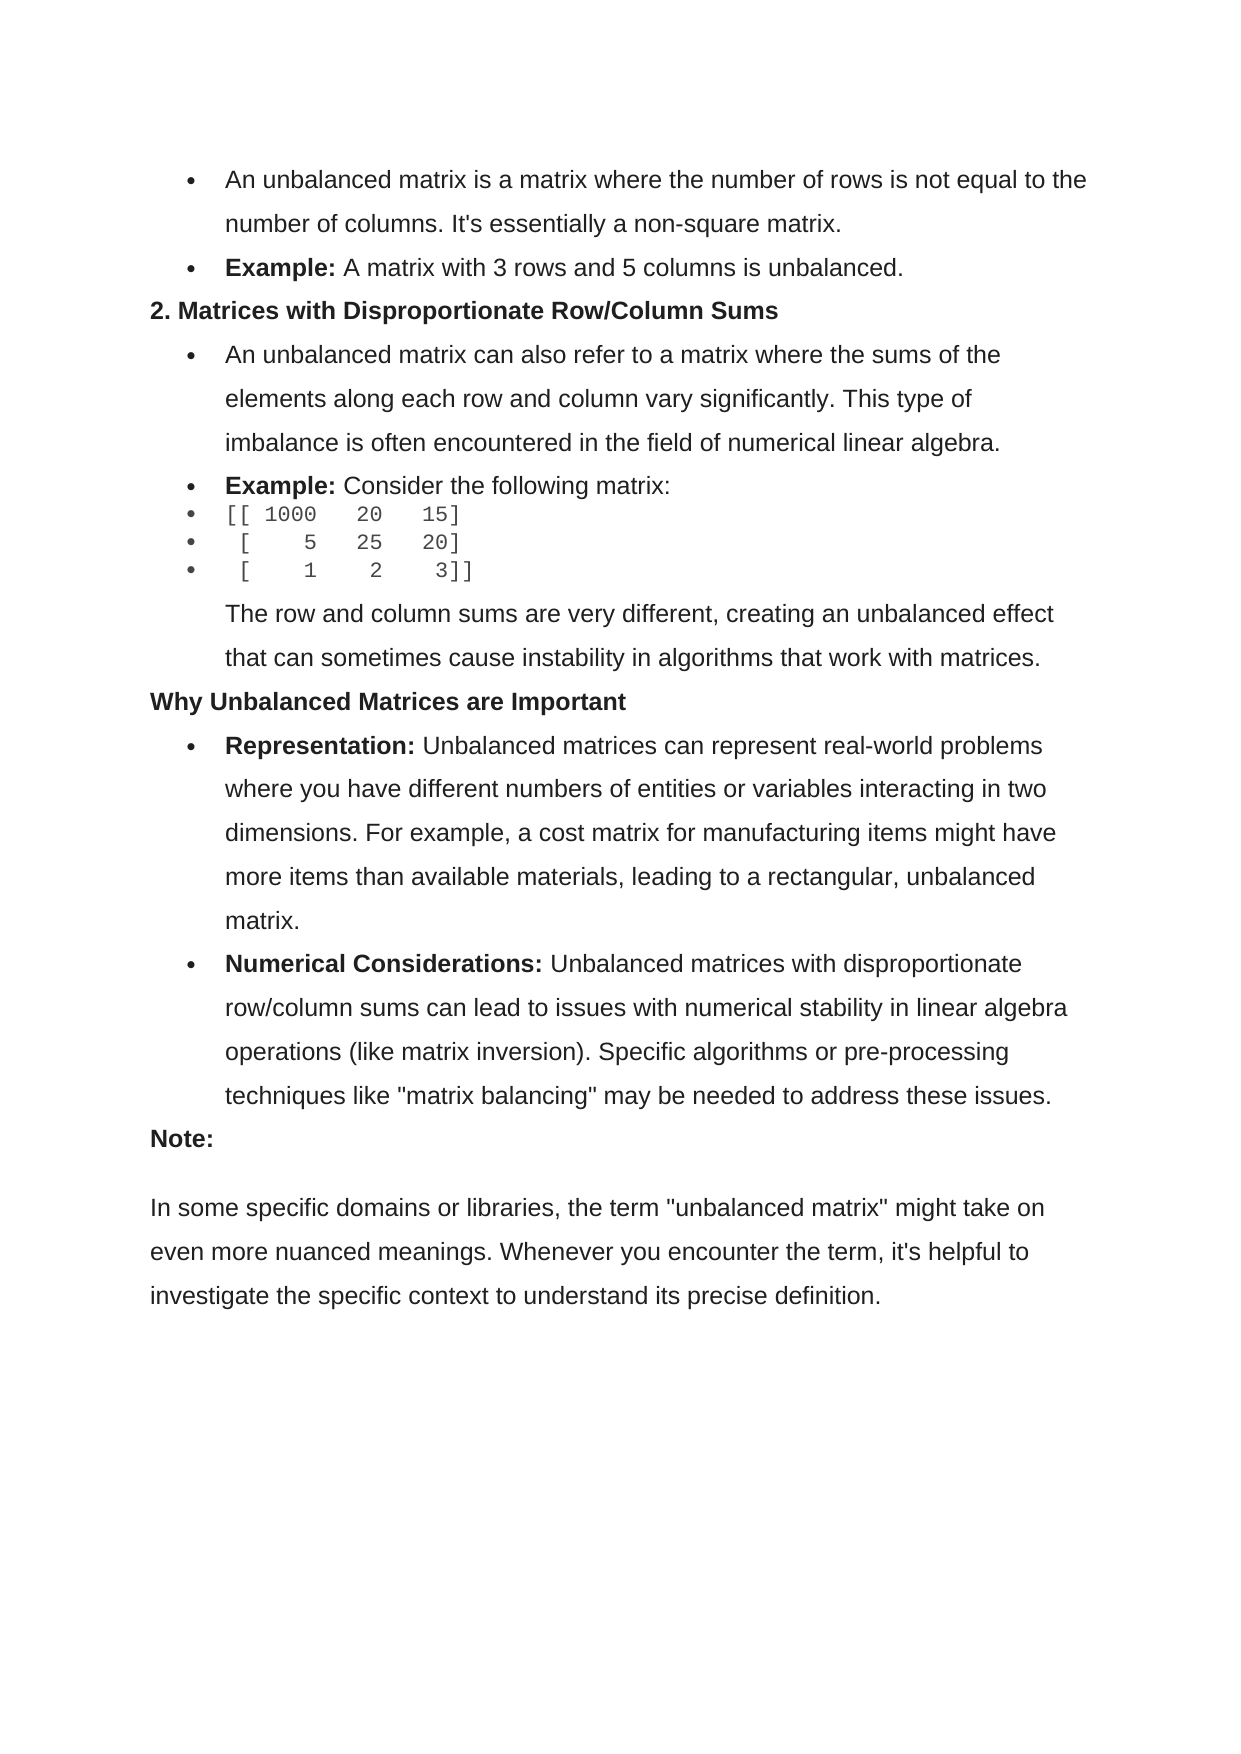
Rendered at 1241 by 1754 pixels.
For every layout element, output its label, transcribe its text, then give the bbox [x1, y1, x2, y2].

list Numerical Considerations: Unbalanced matrices with disproportionate row/column sums can lead to issues with numerical stability in linear algebra operations (like matrix inversion). Specific algorithms or pre-processing techniques like "matrix balancing" may be needed to address these issues. [187, 934, 1090, 1109]
text 2. Matrices with Disproportionate Row/Column Sums [150, 281, 1090, 325]
text In some specific domains or libraries, the term "unbalanced matrix" might take on even more nuanced meanings. Whenever you encounter the term, it's helpful to investigate the specific context to understand its precise definition. [150, 1178, 1090, 1309]
list An unbalanced matrix can also refer to a matrix where the sums of the elements along each row and column vary significantly. This type of imbalance is often encountered in the field of numerical linear algebra. [187, 325, 1090, 456]
list [ 1 2 3]] [187, 556, 1090, 584]
list Example: Consider the following matrix: [187, 456, 1090, 500]
text The row and column sums are very different, creating an unbalanced effect that can sometimes cause instability in algorithms that work with matrices. [225, 584, 1090, 672]
text Why Unbalanced Matrices are Important [150, 672, 1090, 716]
list [ 5 25 20] [187, 528, 1090, 556]
list An unbalanced matrix is a matrix where the number of rows is not equal to the number of columns. It's essentially a non-square matrix. [187, 150, 1090, 237]
list Example: A matrix with 3 rows and 5 columns is unbalanced. [187, 237, 1090, 281]
text Note: [150, 1109, 1090, 1153]
list [[ 1000 20 15] [187, 500, 1090, 528]
list Representation: Unbalanced matrices can represent real-world problems where you have different numbers of entities or variables interacting in two dimensions. For example, a cost matrix for manufacturing items might have more items than available materials, leading to a rectangular, unbalanced matrix. [187, 716, 1090, 934]
